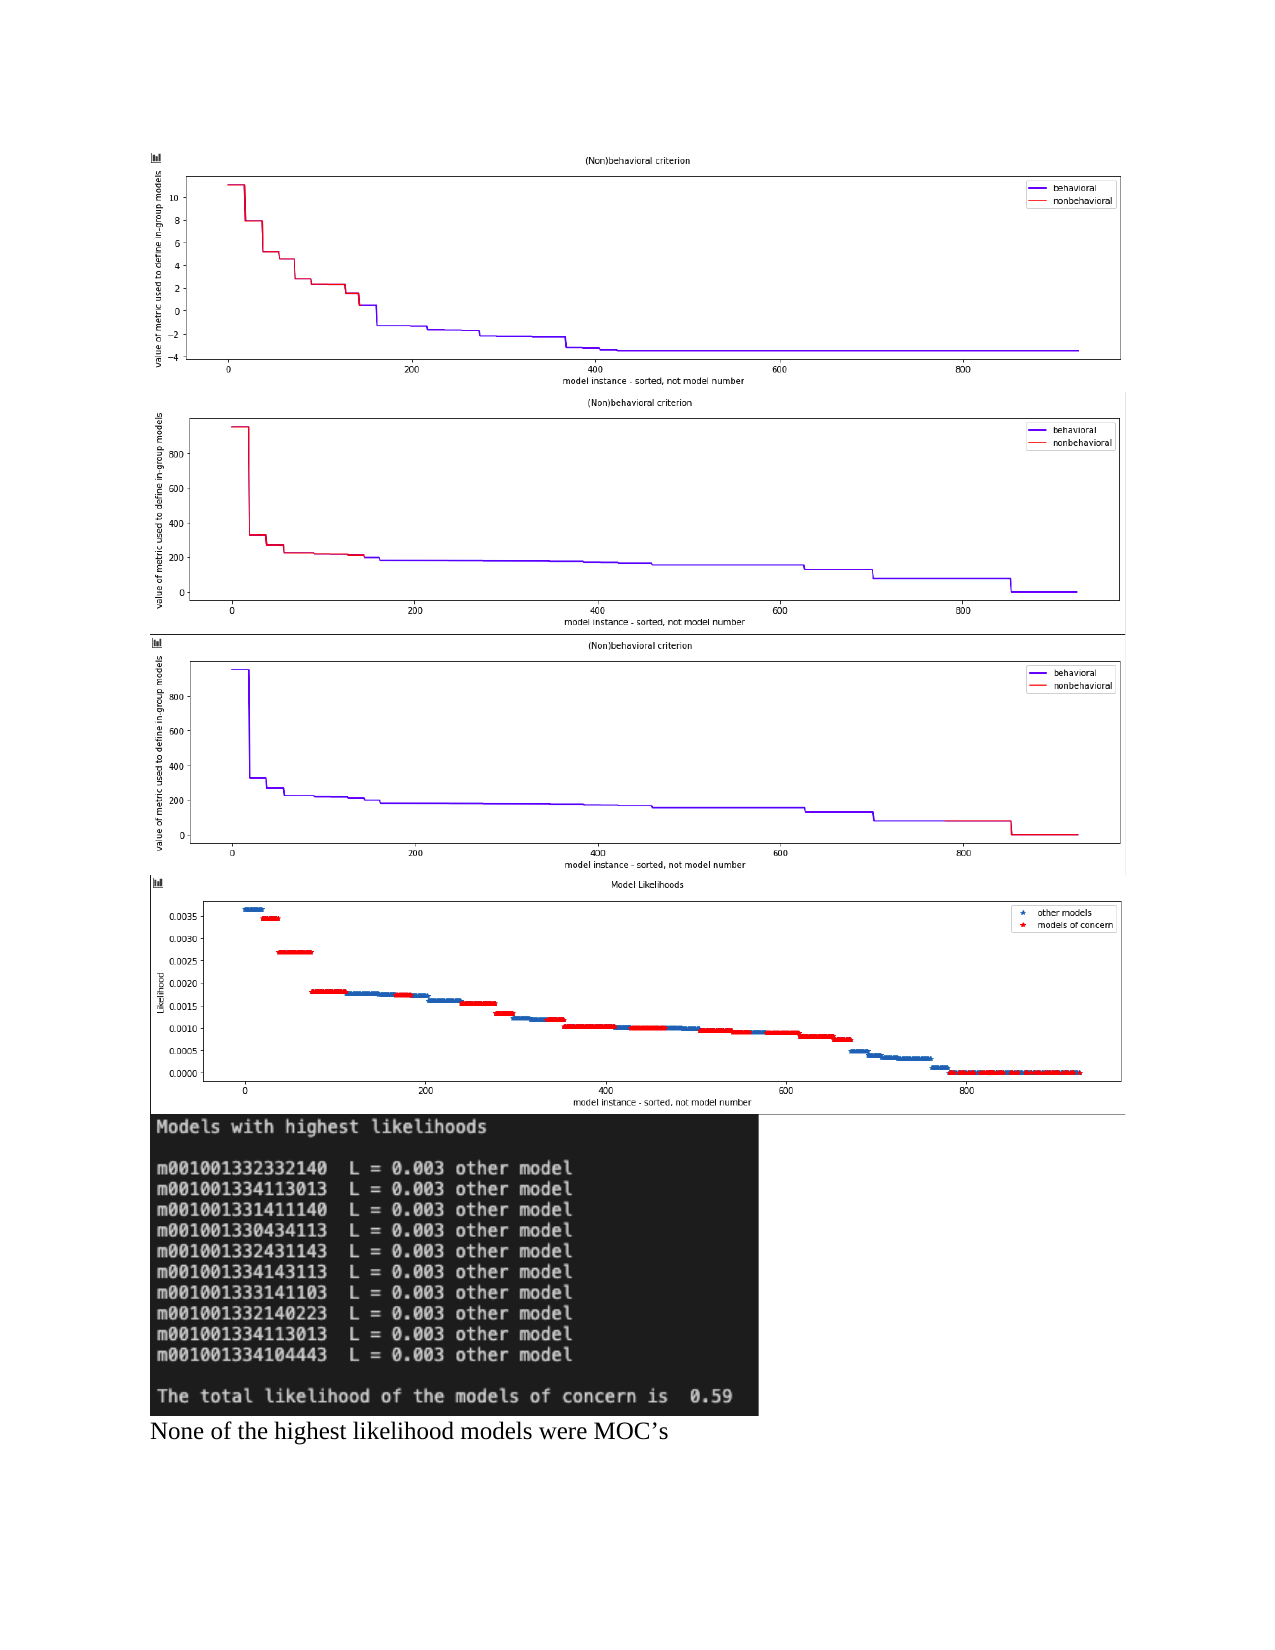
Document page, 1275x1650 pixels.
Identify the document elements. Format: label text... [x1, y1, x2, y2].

text None of the highest likelihood models were MOC’s [150, 1416, 1125, 1444]
picture [150, 150, 1125, 1416]
